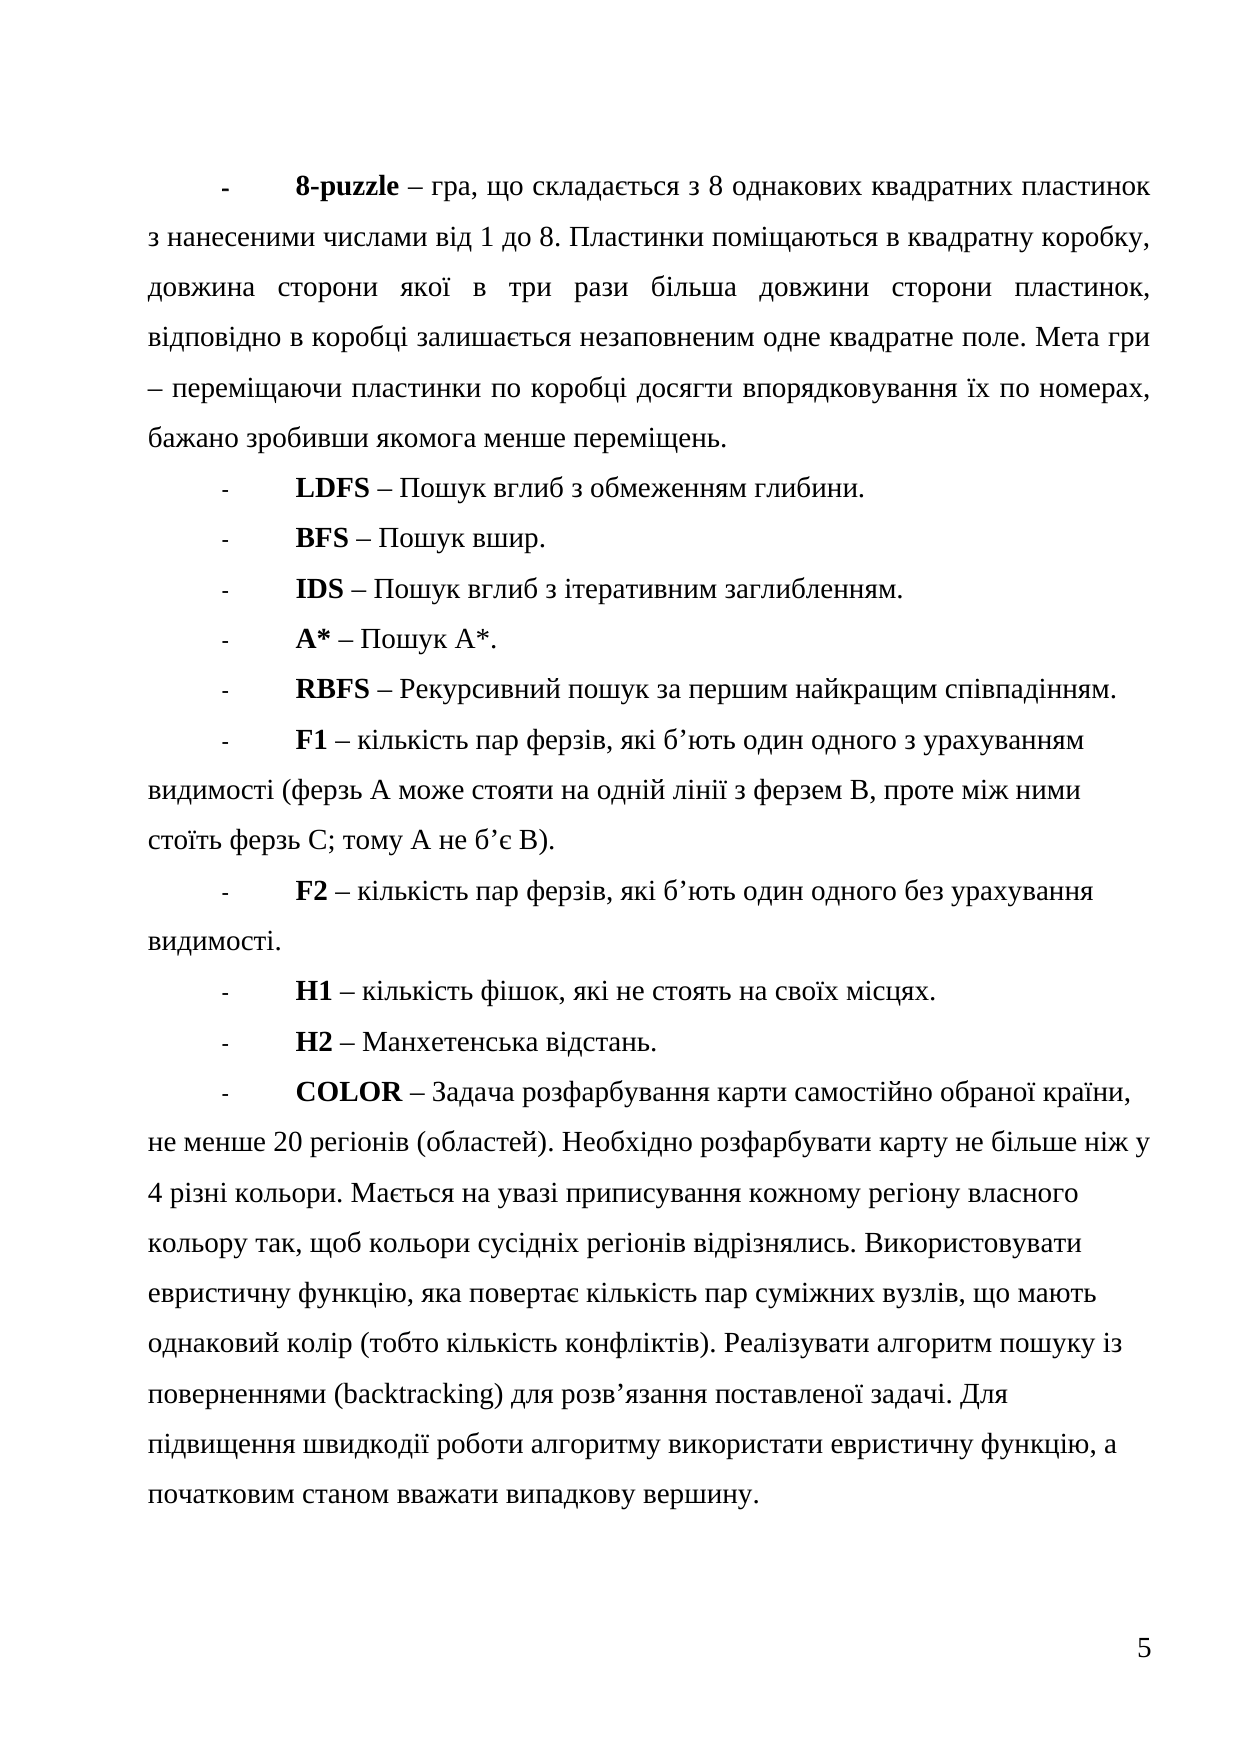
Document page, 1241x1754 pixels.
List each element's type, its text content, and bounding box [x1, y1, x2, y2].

list H1 – кількість фішок, які не стоять на своїх місцях. [148, 973, 1152, 1007]
list RBFS – Рекурсивний пошук за першим найкращим співпадінням. [148, 672, 1152, 705]
list COLOR – Задача розфарбування карти самостійно обраної країни, не менше 20 регіонів (областей). Необхідно розфарбувати карту не більше ніж у 4 різні кольори. Мається на увазі приписування кожному регіону власного кольору так, щоб кольори сусідніх регіонів відрізнялись. Використовувати евристичну функцію, яка повертає кількість пар суміжних вузлів, що мають однаковий колір (тобто кількість конфліктів). Реалізувати алгоритм пошуку із поверненнями (backtracking) для розв’язання поставленої задачі. Для підвищення швидкодії роботи алгоритму використати евристичну функцію, а початковим станом вважати випадкову вершину. [148, 1074, 1152, 1510]
list F1 – кількість пар ферзів, які б’ють один одного з урахуванням видимості (ферзь А може стояти на одній лінії з ферзем В, проте між ними стоїть ферзь С; тому А не б’є В). [148, 722, 1152, 856]
list A* – Пошук А*. [148, 621, 1152, 655]
list 8-puzzle – гра, що складається з 8 однакових квадратних пластинок з нанесеними числами від 1 до 8. Пластинки поміщаються в квадратну коробку, довжина сторони якої в три рази більша довжини сторони пластинок, відповідно в коробці залишається незаповненим одне квадратне поле. Мета гри – переміщаючи пластинки по коробці досягти впорядковування їх по номерах, бажано зробивши якомога менше переміщень. [148, 168, 1152, 453]
list F2 – кількість пар ферзів, які б’ють один одного без урахування видимості. [148, 873, 1152, 957]
list H2 – Манхетенська відстань. [148, 1024, 1152, 1057]
list BFS – Пошук вшир. [148, 521, 1152, 554]
list IDS – Пошук вглиб з ітеративним заглибленням. [148, 571, 1152, 604]
list LDFS – Пошук вглиб з обмеженням глибини. [148, 470, 1152, 504]
